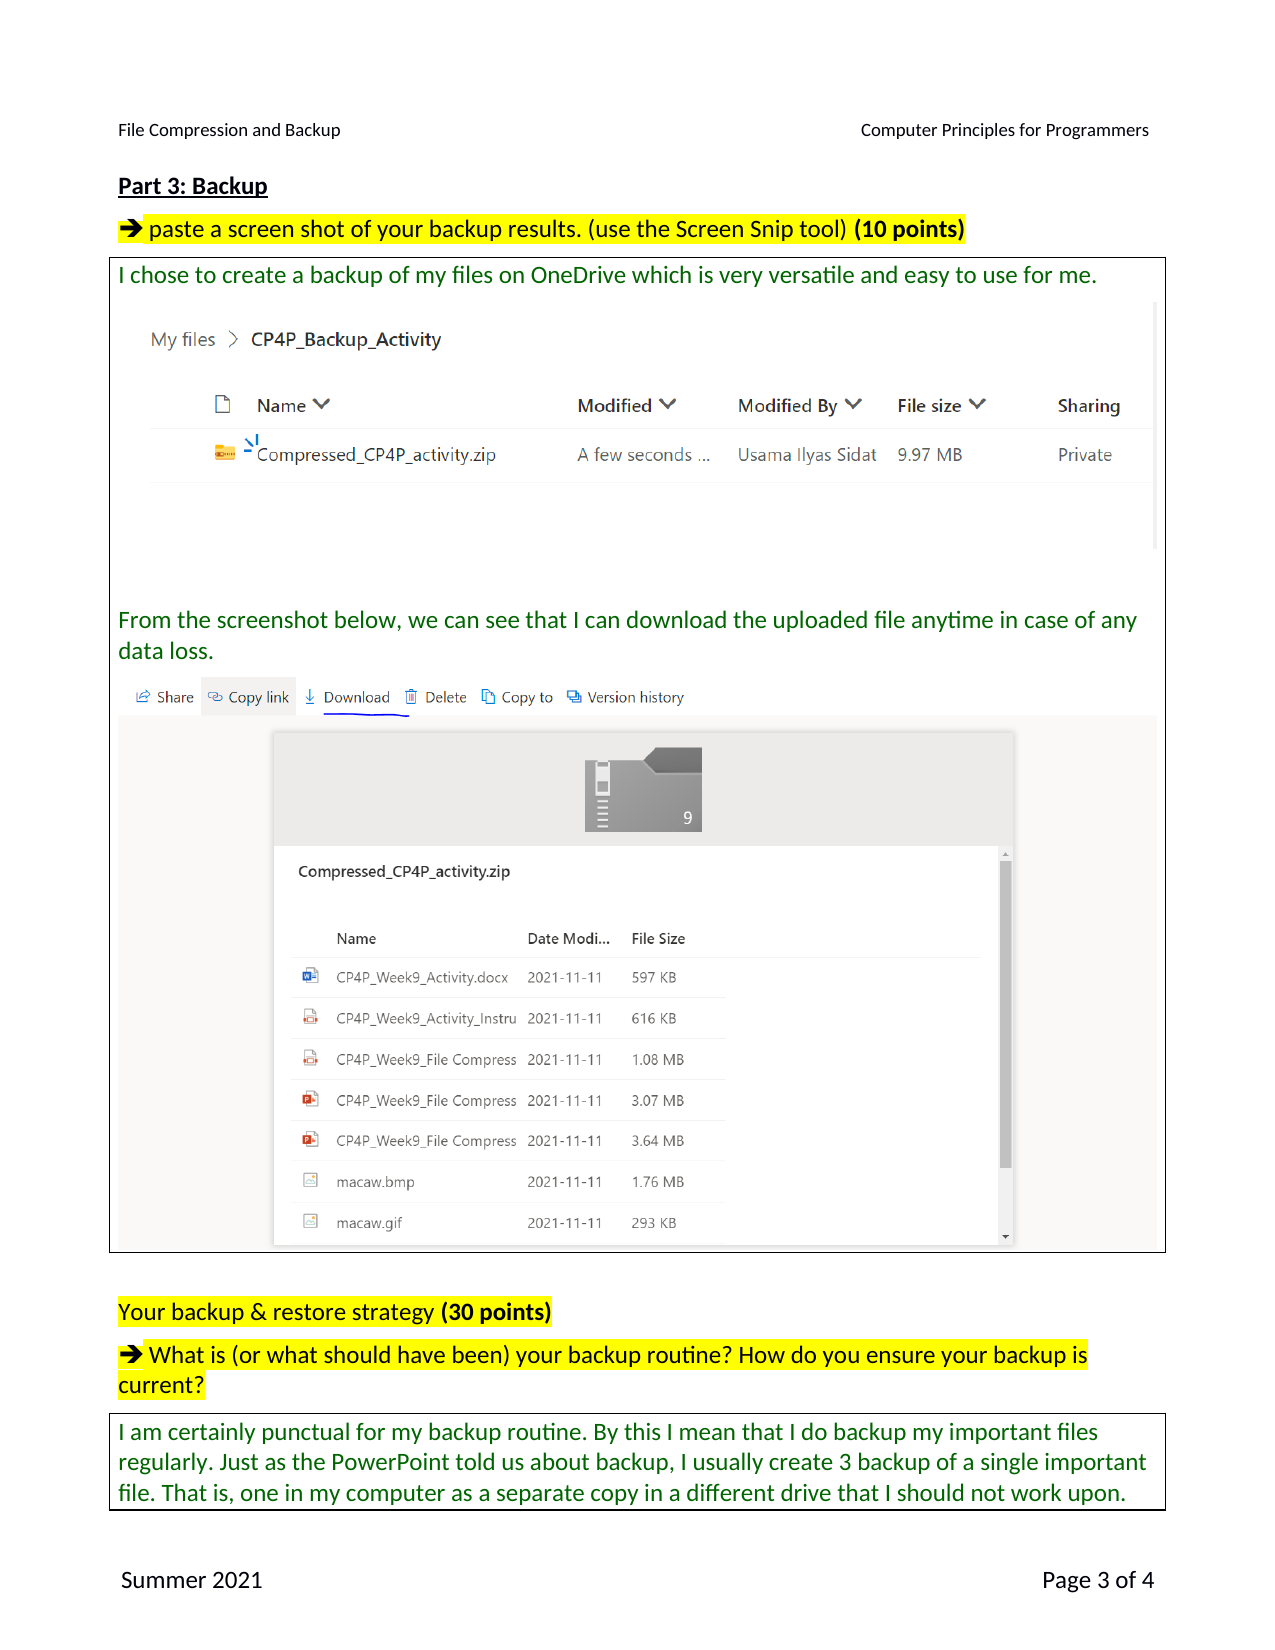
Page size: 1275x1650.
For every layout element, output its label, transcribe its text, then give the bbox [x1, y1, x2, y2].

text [110, 1414, 1165, 1509]
text What is (or what should have been) your backup routine? How do you ensure your backup is current? [205, 1339, 1157, 1400]
text I chose to create a backup of my files on OneDrive which is very versatile and easy to use for me. [110, 258, 1165, 290]
picture [118, 302, 1157, 549]
text Your backup & restore strategy (30 points) [118, 1266, 1157, 1327]
text From the screenshot below, we can see that I can download the uploaded file anytime in case of any data loss. [110, 601, 1165, 665]
text paste a screen shot of your backup results. (use the Screen Snip tool) (10 points) [118, 213, 1157, 244]
text Part 3: Backup [118, 171, 1157, 201]
picture [118, 677, 1157, 1250]
